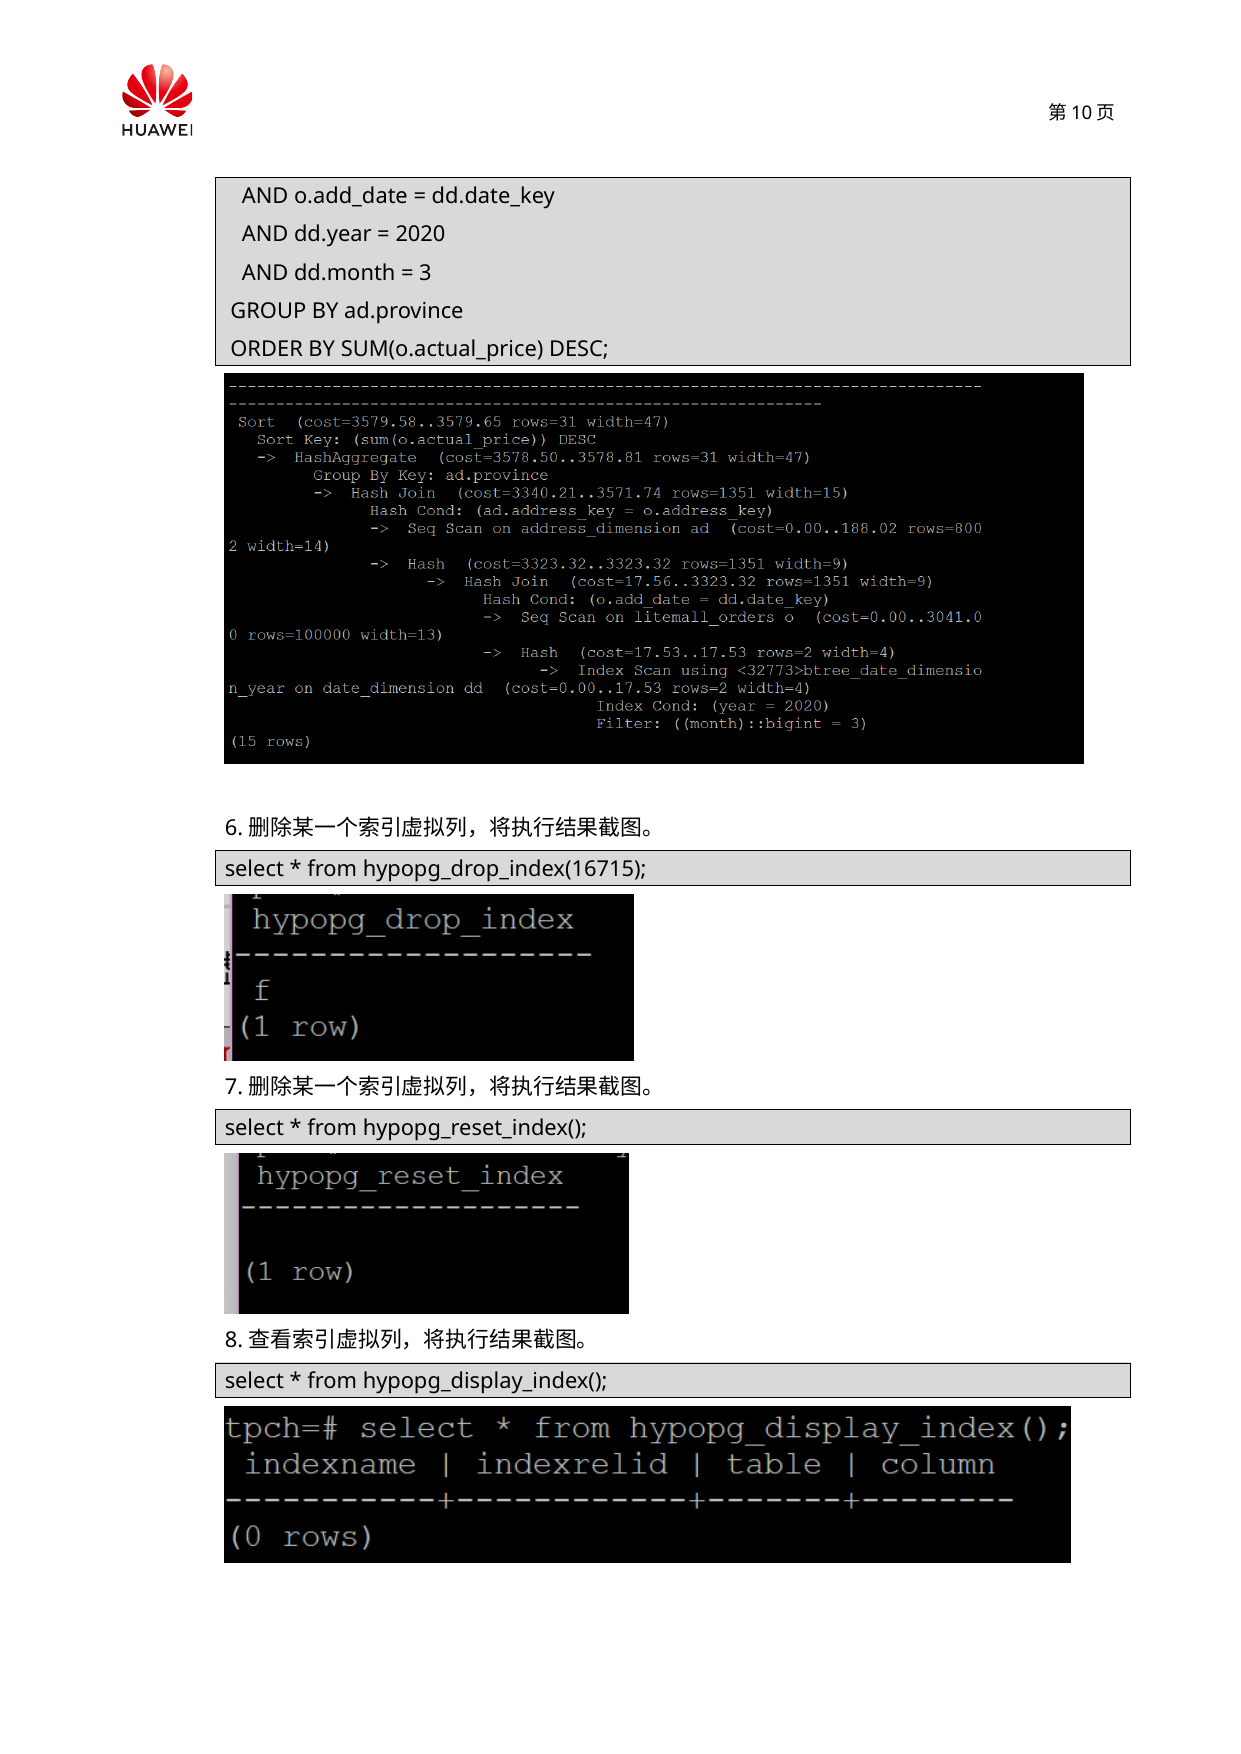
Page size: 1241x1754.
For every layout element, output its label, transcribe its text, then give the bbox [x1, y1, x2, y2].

text 8. 查看索引虚拟列，将执行结果截图。 [224, 1322, 1122, 1354]
picture [224, 373, 1084, 764]
picture [122, 64, 193, 136]
text 6. 删除某一个索引虚拟列，将执行结果截图。 [224, 810, 1122, 842]
picture [224, 1406, 1071, 1563]
text AND dd.month = 3 [216, 253, 1130, 286]
text 7. 删除某一个索引虚拟列，将执行结果截图。 [224, 1069, 1122, 1101]
picture [224, 1153, 629, 1314]
picture [224, 894, 634, 1061]
text AND dd.year = 2020 [216, 215, 1130, 248]
text GROUP BY ad.province [216, 292, 1130, 324]
text select * from hypopg_display_index(); [216, 1364, 1130, 1397]
text select * from hypopg_reset_index(); [216, 1110, 1130, 1144]
text ORDER BY SUM(o.actual_price) DESC; [216, 330, 1130, 365]
text AND o.add_date = dd.date_key [216, 178, 1130, 210]
text select * from hypopg_drop_index(16715); [216, 851, 1130, 885]
